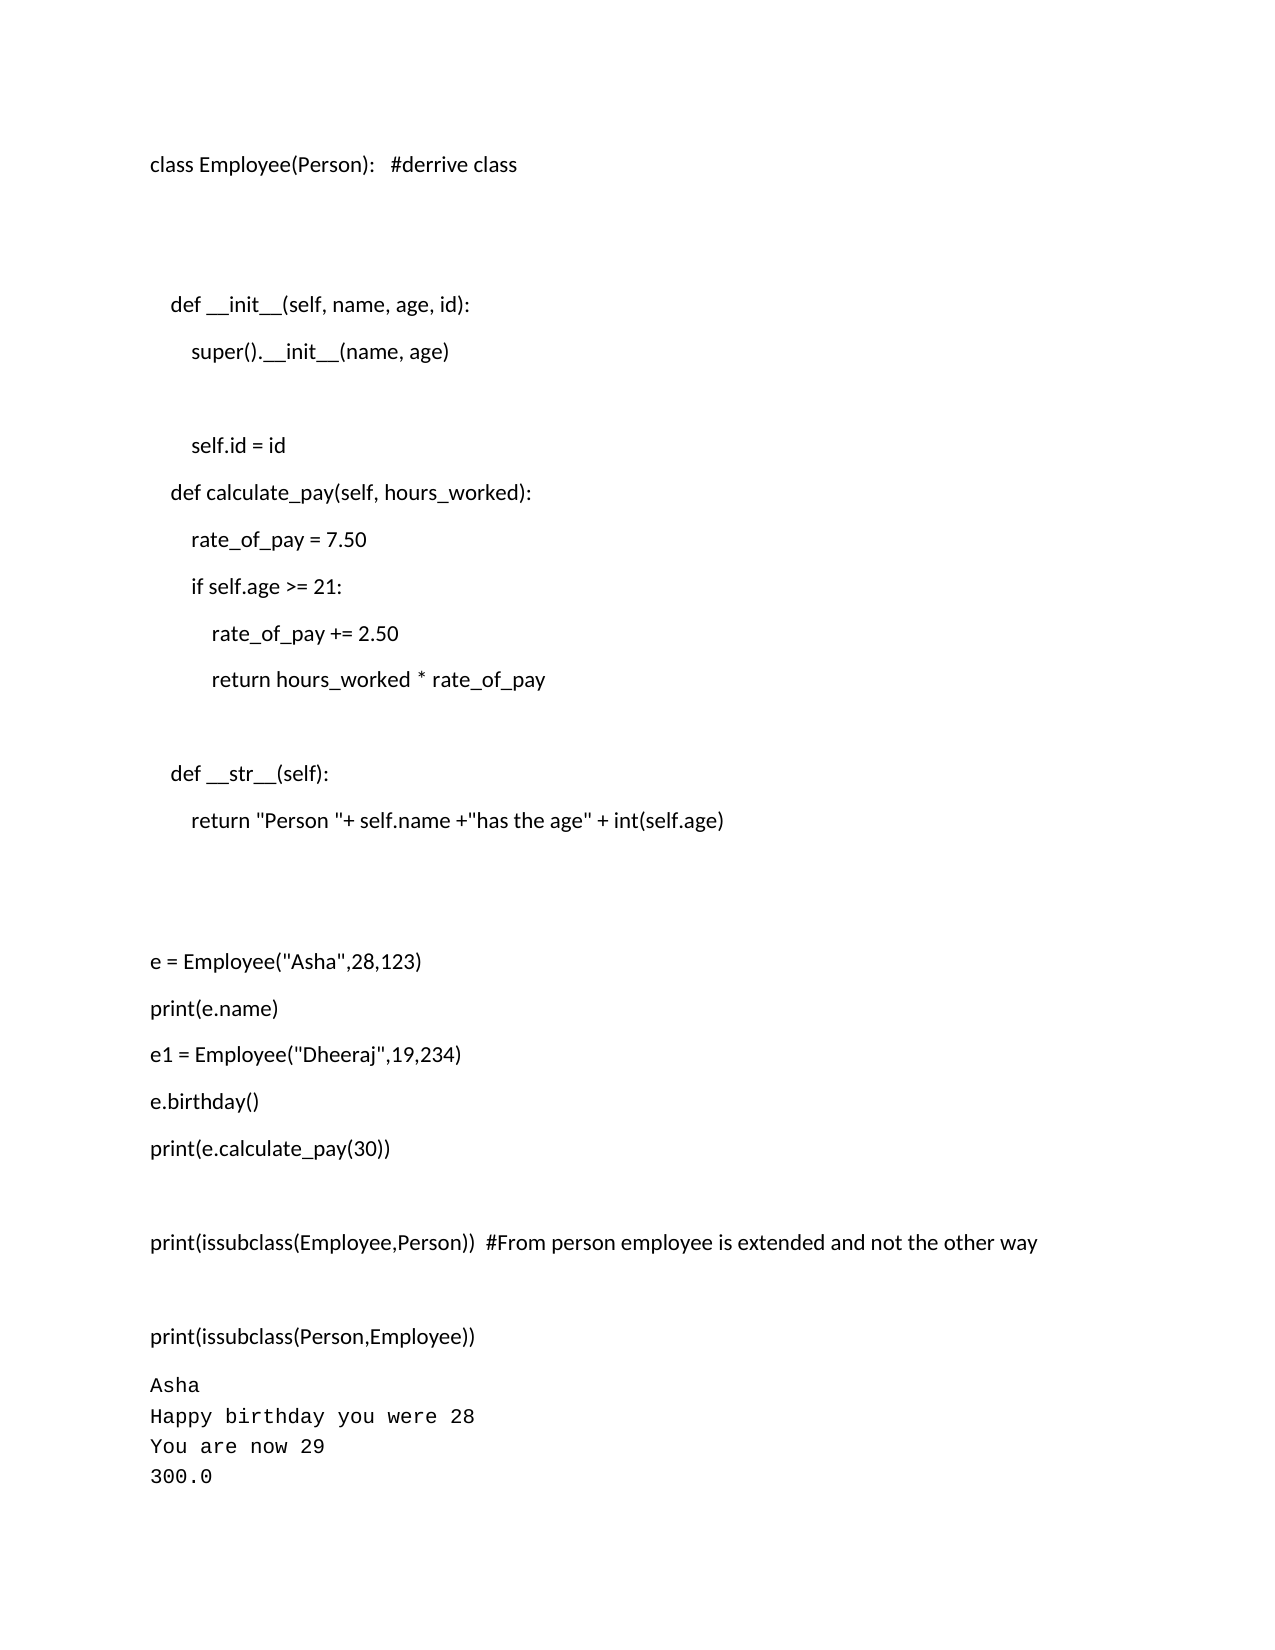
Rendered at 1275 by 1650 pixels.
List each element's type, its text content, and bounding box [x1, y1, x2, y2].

text 300.0 [150, 1460, 1125, 1490]
text rate_of_pay = 7.50 [150, 525, 1125, 553]
text def __str__(self): [150, 759, 1125, 787]
text print(e.name) [150, 994, 1125, 1022]
text e = Employee("Asha",28,123) [150, 947, 1125, 975]
text class Employee(Person): #derrive class [150, 150, 1125, 178]
text e.birthday() [150, 1087, 1125, 1116]
text def __init__(self, name, age, id): [150, 291, 1125, 319]
text return hours_worked * rate_of_pay [150, 666, 1125, 694]
text super().__init__(name, age) [150, 337, 1125, 366]
text rate_of_pay += 2.50 [150, 619, 1125, 647]
text Happy birthday you were 28 [150, 1399, 1125, 1429]
text return "Person "+ self.name +"has the age" + int(self.age) [150, 806, 1125, 834]
text def calculate_pay(self, hours_worked): [150, 478, 1125, 506]
text print(issubclass(Employee,Person)) #From person employee is extended and not the other way [150, 1228, 1125, 1256]
text print(e.calculate_pay(30)) [150, 1134, 1125, 1162]
text Asha [150, 1369, 1125, 1399]
text You are now 29 [150, 1429, 1125, 1460]
text self.id = id [150, 431, 1125, 459]
text if self.age >= 21: [150, 572, 1125, 600]
text print(issubclass(Person,Employee)) [150, 1322, 1125, 1350]
text e1 = Employee("Dheeraj",19,234) [150, 1041, 1125, 1069]
